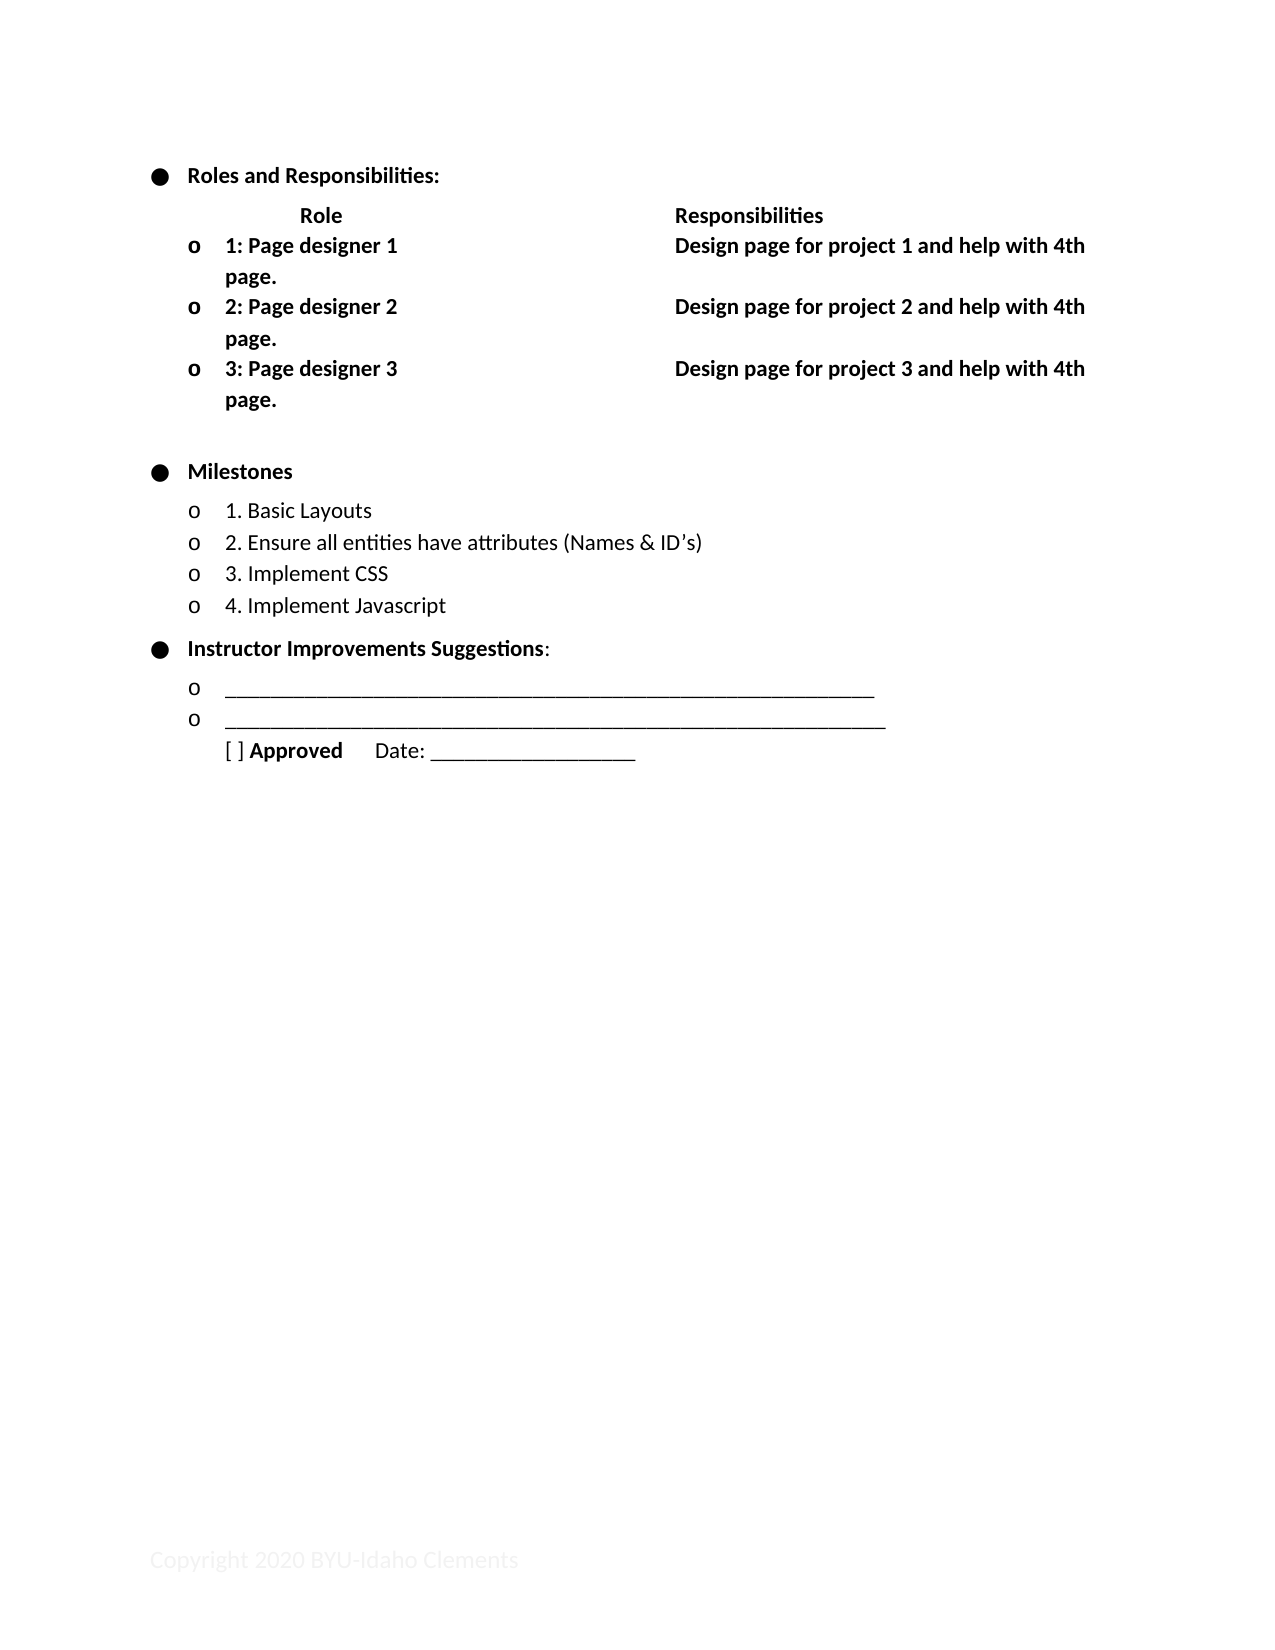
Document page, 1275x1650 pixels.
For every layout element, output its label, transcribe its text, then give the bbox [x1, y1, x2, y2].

list 1. Basic Layouts [187, 497, 1125, 526]
list 2. Ensure all entities have attributes (Names & ID’s) [187, 528, 1125, 557]
text Role Responsibilities [225, 201, 1125, 229]
list 1: Page designer 1 Design page for project 1 and help with 4th page. [187, 231, 1125, 290]
list 4. Implement Javascript [187, 591, 1125, 620]
text [ ] Approved Date: __________________ [225, 736, 1125, 764]
list Roles and Responsibilities: [150, 150, 1125, 197]
list 2: Page designer 2 Design page for project 2 and help with 4th page. [187, 292, 1125, 352]
list _________________________________________________________ [187, 673, 1125, 702]
list 3. Implement CSS [187, 559, 1125, 589]
list __________________________________________________________ [187, 704, 1125, 734]
list Instructor Improvements Suggestions: [150, 622, 1125, 669]
list 3: Page designer 3 Design page for project 3 and help with 4th page. [187, 354, 1125, 413]
list Milestones [150, 446, 1125, 493]
